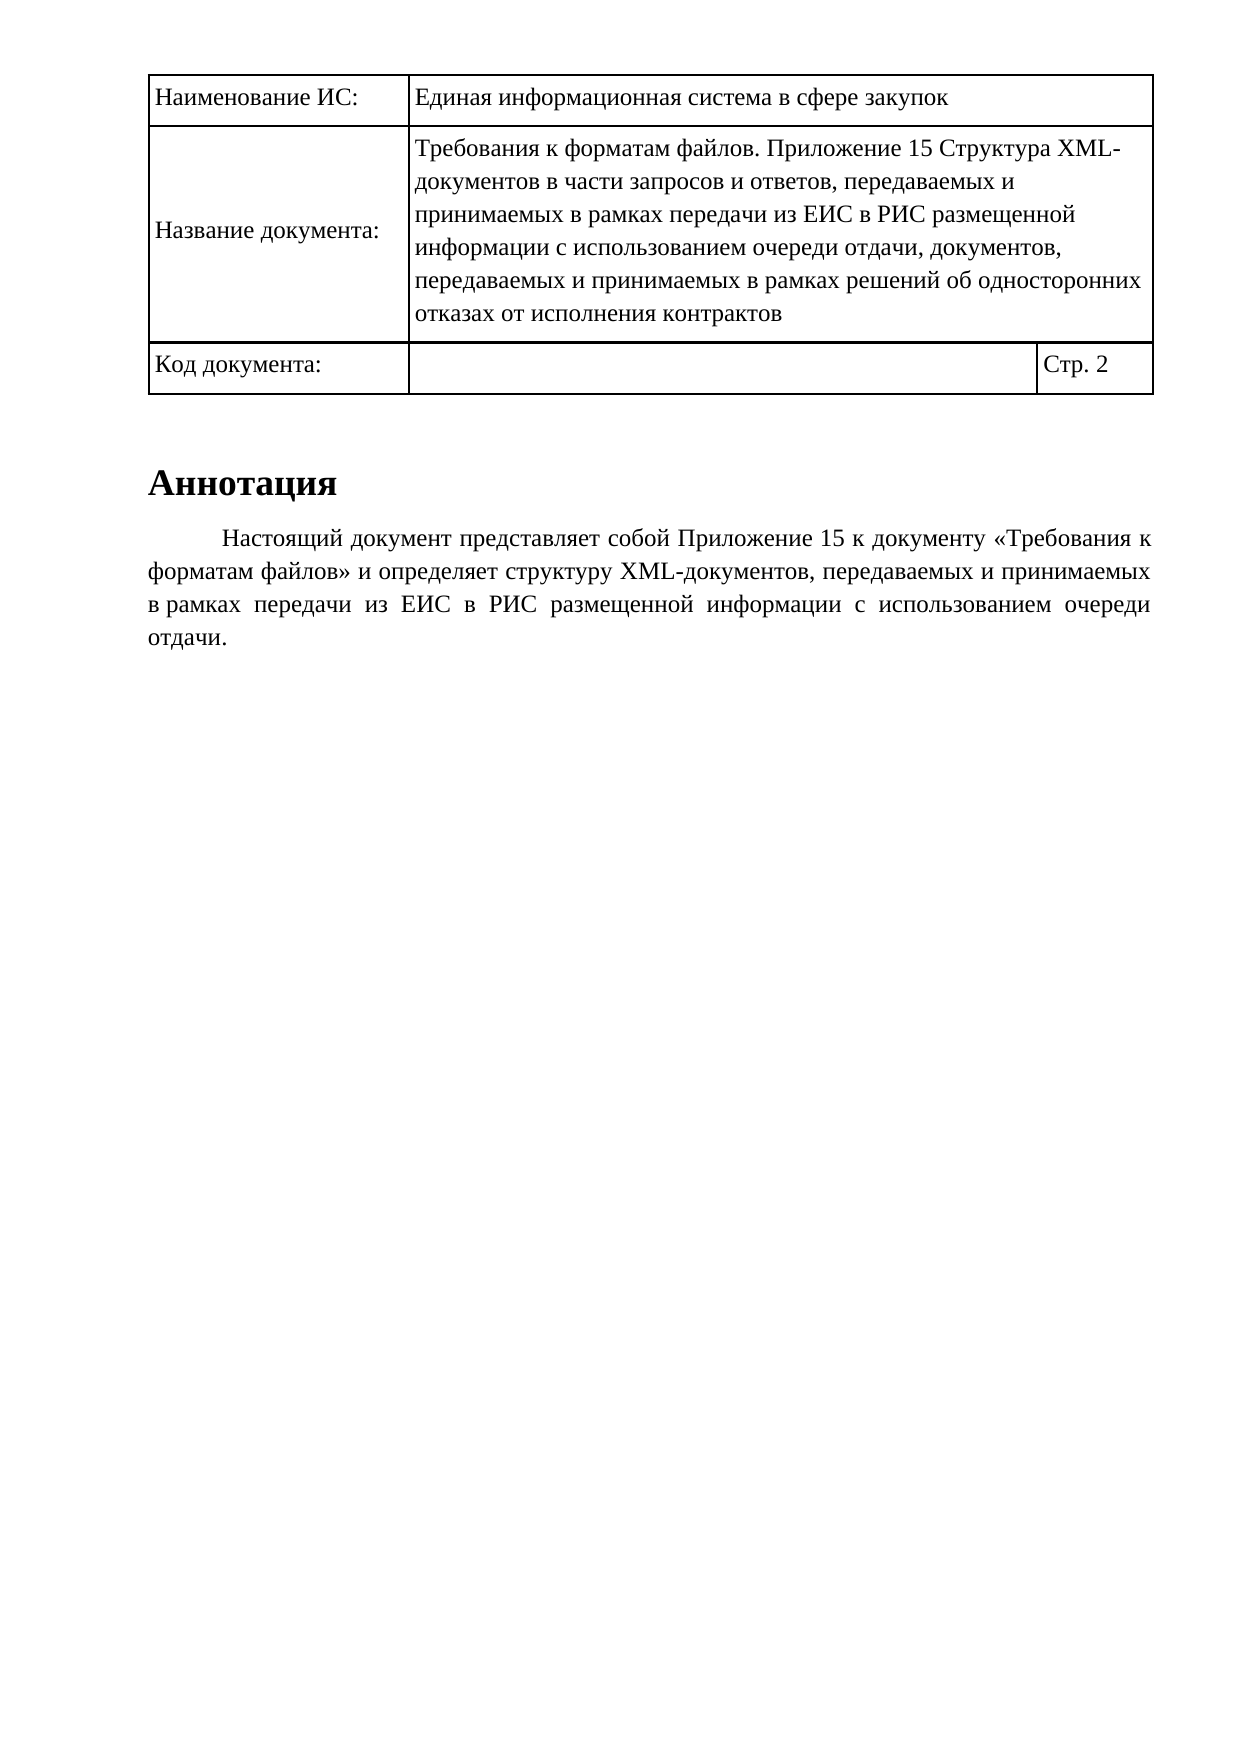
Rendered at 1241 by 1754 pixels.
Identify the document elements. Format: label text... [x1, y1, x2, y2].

text Аннотация [148, 461, 1152, 504]
text Настоящий документ представляет собой Приложение 15 к документу «Требования к форматам файлов» и определяет структуру XML-документов, передаваемых и принимаемых в рамках передачи из ЕИС в РИС размещенной информации с использованием очереди отдачи. [148, 523, 1152, 651]
